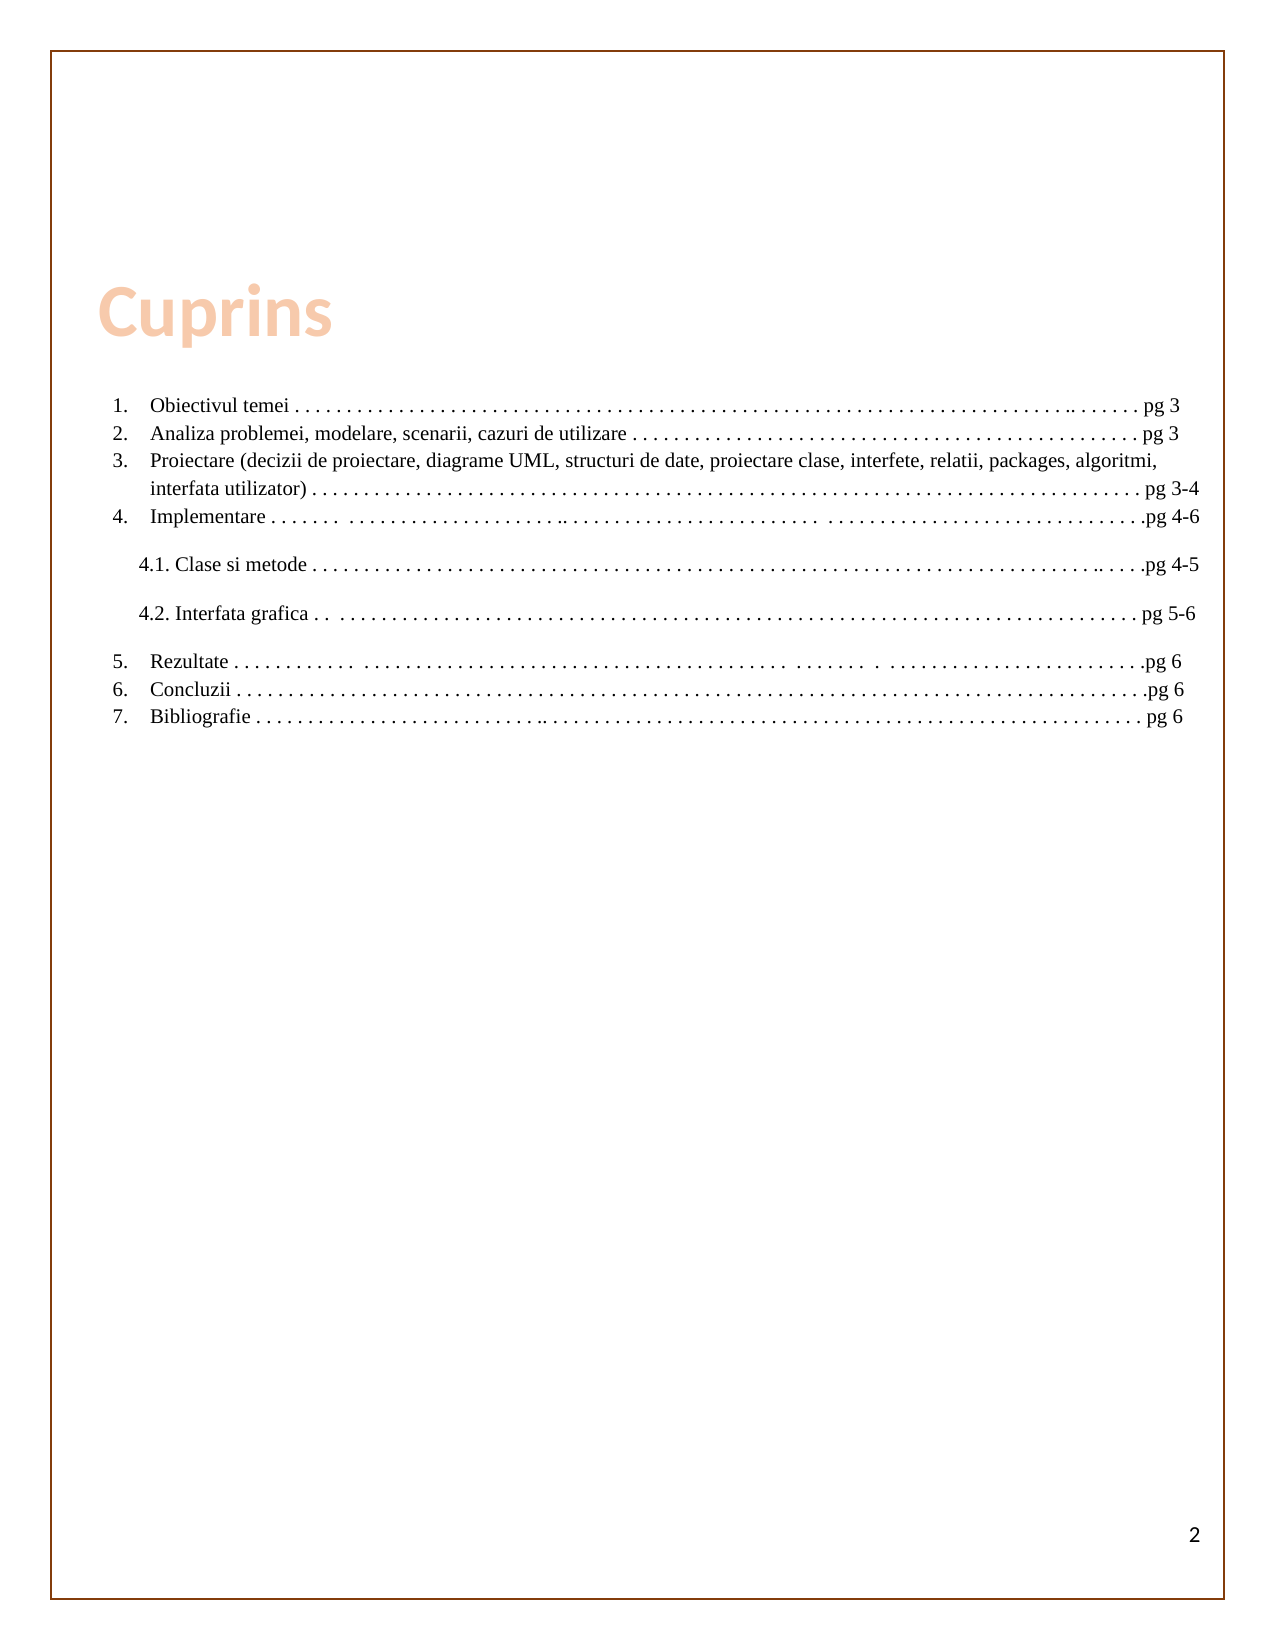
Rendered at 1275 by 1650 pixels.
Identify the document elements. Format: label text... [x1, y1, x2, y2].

list Bibliografie . . . . . . . . . . . . . . . . . . . . . . . . . . . .. . . . . . . . . . . . . . . . . . . . . . . . . . . . . . . . . . . . . . . . . . . . . . . . . . . . . . . . . . pg 6 [112, 704, 1200, 728]
text 4.1. Clase si metode . . . . . . . . . . . . . . . . . . . . . . . . . . . . . . . . . . . . . . . . . . . . . . . . . . . . . . . . . . . . . . . . . . . . . . . . . . . .. . . . .pg 4-5 [112, 552, 1200, 576]
list Implementare . . . . . . . . . . . . . . . . . . . . . . . . . . . .. . . . . . . . . . . . . . . . . . . . . . . . . . . . . . . . . . . . . . . . . . . . . . . . . . . . . . . .pg 4-6 [112, 503, 1200, 528]
text 4.2. Interfata grafica . . . . . . . . . . . . . . . . . . . . . . . . . . . . . . . . . . . . . . . . . . . . . . . . . . . . . . . . . . . . . . . . . . . . . . . . . . . . . . . pg 5-6 [112, 600, 1200, 624]
list Analiza problemei, modelare, scenarii, cazuri de utilizare . . . . . . . . . . . . . . . . . . . . . . . . . . . . . . . . . . . . . . . . . . . . . . . . . pg 3 [112, 421, 1200, 445]
list Obiectivul temei . . . . . . . . . . . . . . . . . . . . . . . . . . . . . . . . . . . . . . . . . . . . . . . . . . . . . . . . . . . . . . . . . . . . . . . . . . .. . . . . . . pg 3 [112, 393, 1200, 417]
list Rezultate . . . . . . . . . . . . . . . . . . . . . . . . . . . . . . . . . . . . . . . . . . . . . . . . . . . . . . . . . . . . . . . . . . . . . . . . . . . . . . . . . . . . . .pg 6 [112, 649, 1200, 673]
list Proiectare (decizii de proiectare, diagrame UML, structuri de date, proiectare clase, interfete, relatii, packages, algoritmi, interfata utilizator) . . . . . . . . . . . . . . . . . . . . . . . . . . . . . . . . . . . . . . . . . . . . . . . . . . . . . . . . . . . . . . . . . . . . . . . . . . . . . . . . pg 3-4 [112, 448, 1200, 500]
list Concluzii . . . . . . . . . . . . . . . . . . . . . . . . . . . . . . . . . . . . . . . . . . . . . . . . . . . . . . . . . . . . . . . . . . . . . . . . . . . . . . . . . . . . . . . .pg 6 [112, 676, 1200, 701]
